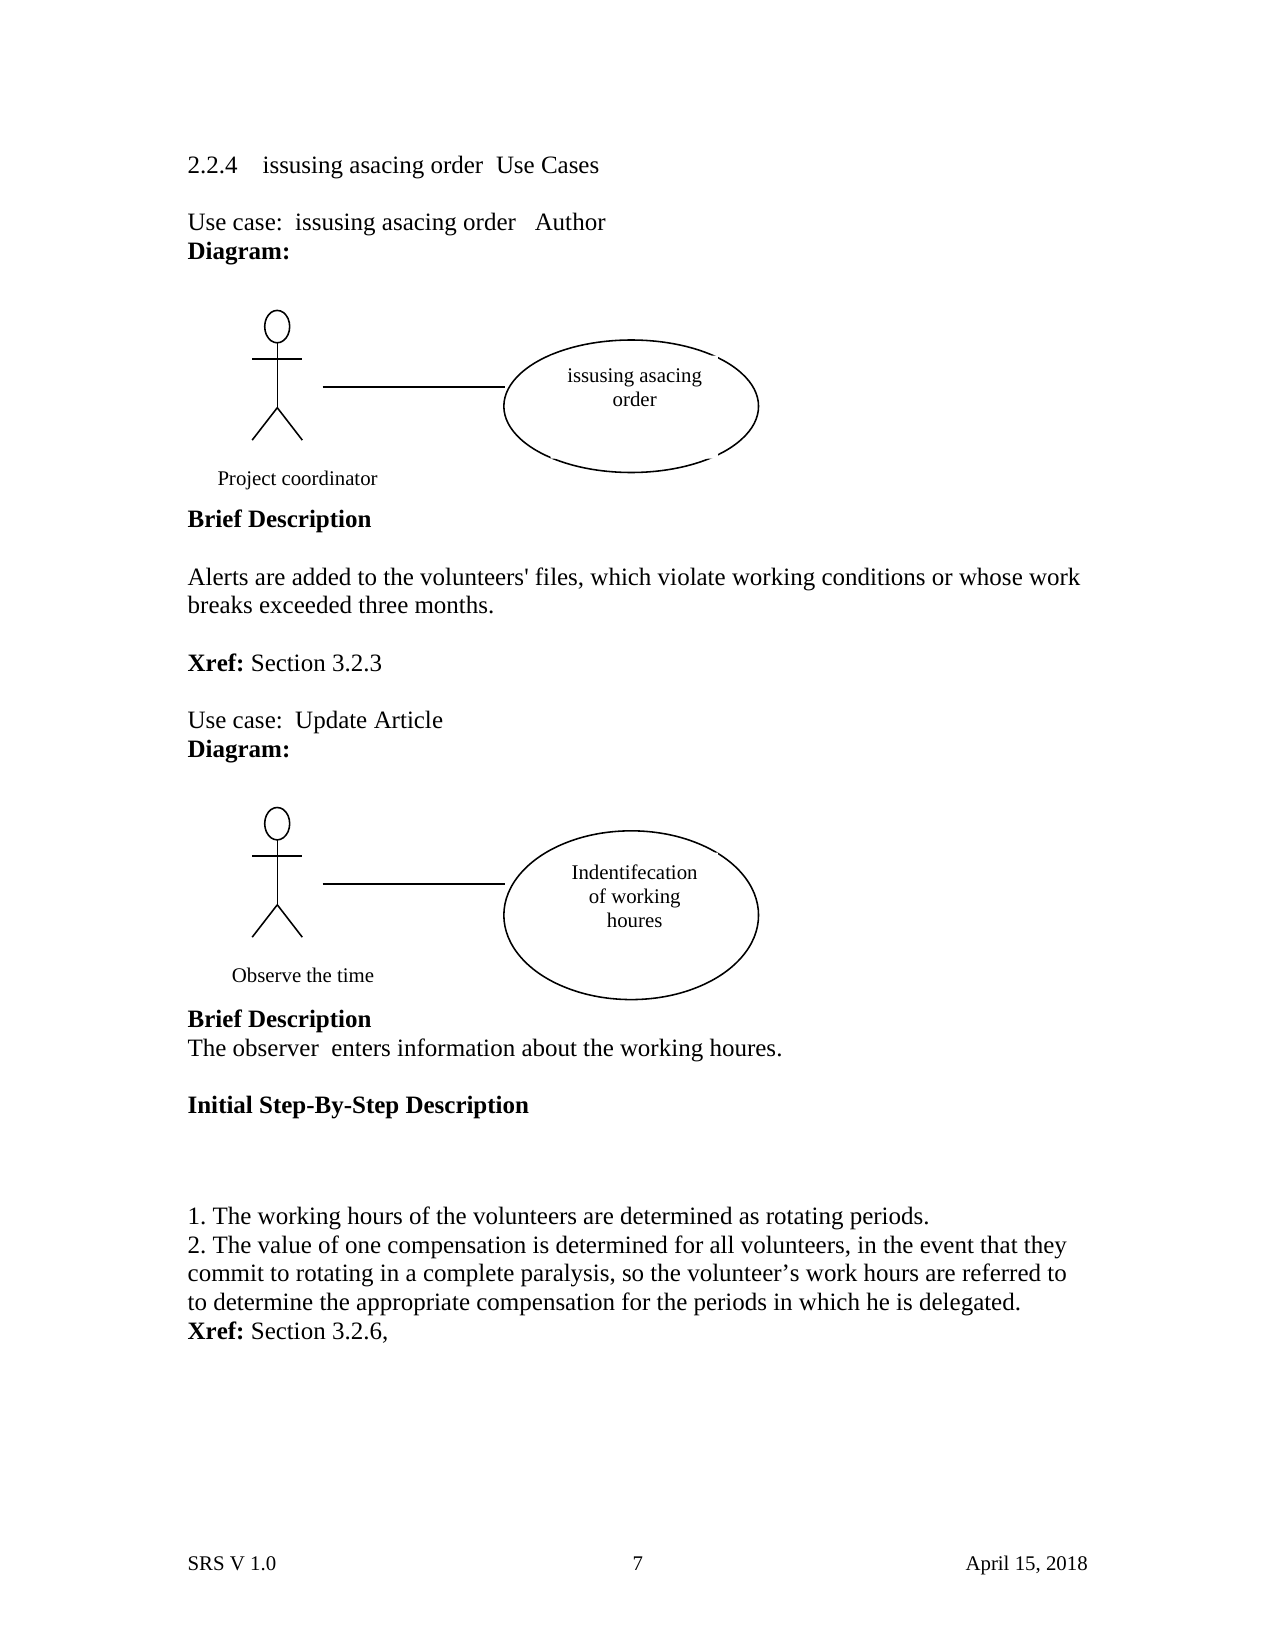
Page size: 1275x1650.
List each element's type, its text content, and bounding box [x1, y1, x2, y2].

text Xref: Section 3.2.6, [187, 1316, 1087, 1345]
text 2. The value of one compensation is determined for all volunteers, in the event that they commit to rotating in a complete paralysis, so the volunteer’s work hours are referred to to determine the appropriate compensation for the periods in which he is delegated. [187, 1230, 1087, 1316]
text Brief Description [187, 294, 1087, 533]
text Diagram: [187, 236, 1087, 265]
subtitle Use case: Update Article [187, 705, 1087, 734]
text Alerts are added to the volunteers' files, which violate working conditions or whose work breaks exceeded three months. [187, 562, 1087, 619]
text Xref: Section 3.2.3 [187, 648, 1087, 677]
text Diagram: [187, 734, 1087, 763]
text Brief Description [187, 792, 1087, 1033]
text Initial Step-By-Step Description [187, 1091, 1087, 1119]
text The observer enters information about the working houres. [187, 1033, 1087, 1062]
text 1. The working hours of the volunteers are determined as rotating periods. [187, 1201, 1087, 1230]
subtitle 2.2.4 issusing asacing order Use Cases [187, 150, 1087, 179]
subtitle Use case: issusing asacing order Author [187, 207, 1087, 236]
